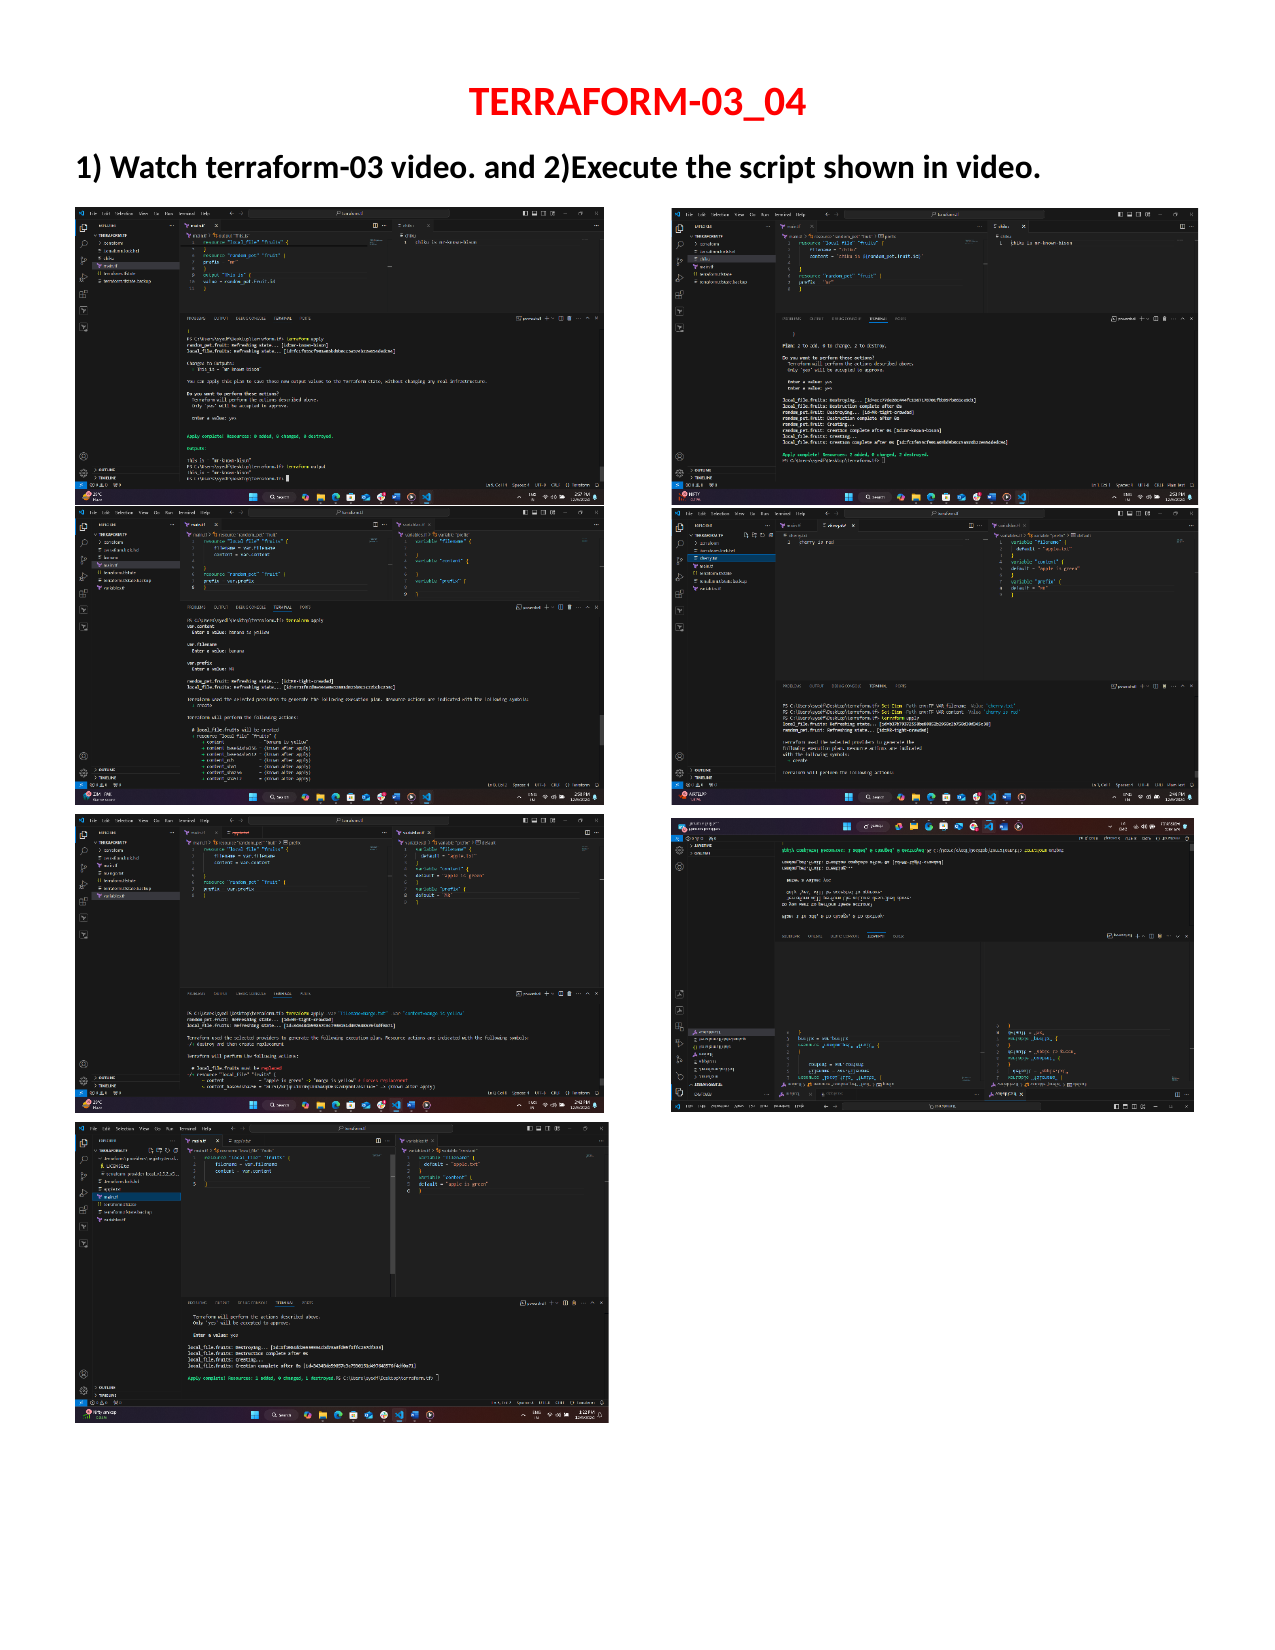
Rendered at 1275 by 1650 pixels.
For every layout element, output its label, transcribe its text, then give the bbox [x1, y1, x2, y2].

picture [671, 208, 1199, 505]
text 1) Watch terraform-03 video. and 2)Execute the script shown in video. [75, 147, 1200, 187]
text TERRAFORM-03_04 [75, 75, 1200, 126]
picture [75, 814, 604, 1113]
picture [671, 508, 1199, 805]
picture [671, 818, 1194, 1112]
picture [75, 506, 604, 805]
picture [75, 207, 604, 505]
picture [75, 1122, 609, 1423]
